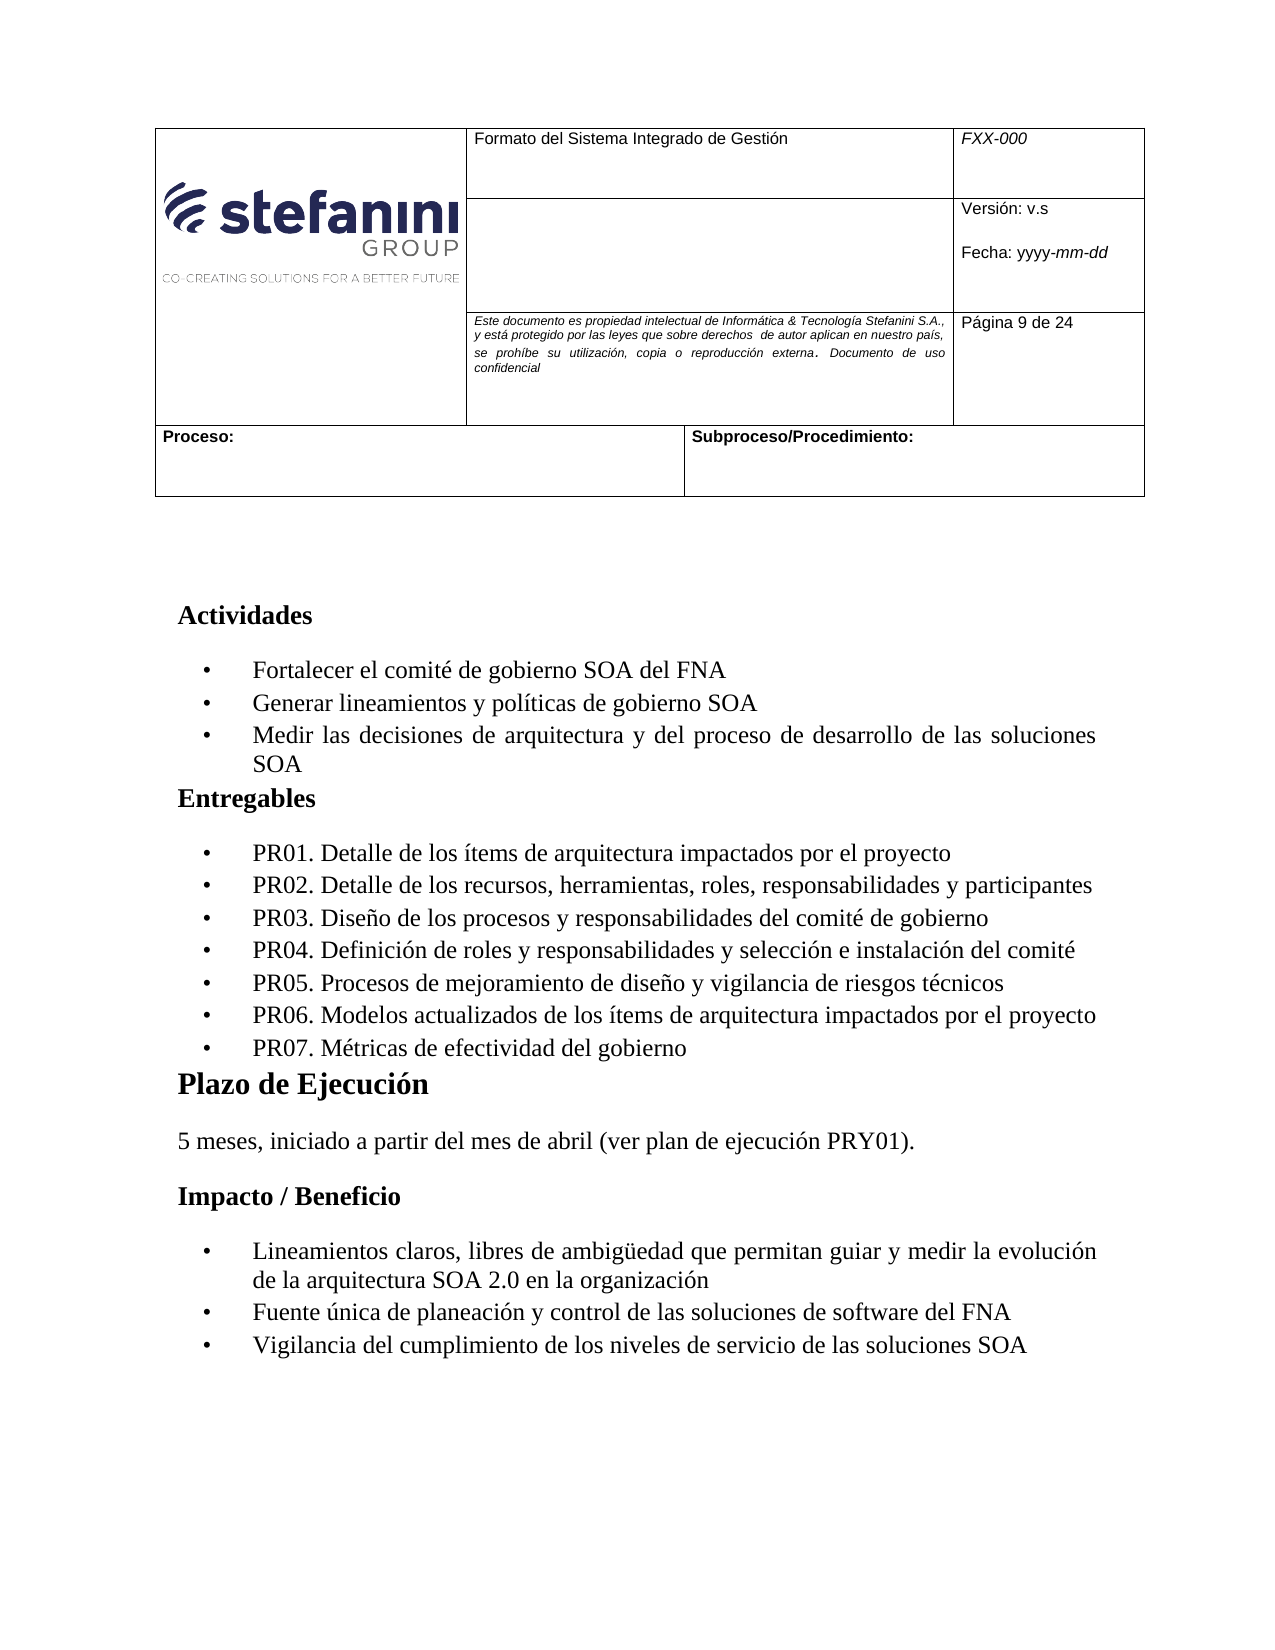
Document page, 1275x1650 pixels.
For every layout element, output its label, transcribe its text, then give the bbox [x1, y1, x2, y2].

list Medir las decisiones de arquitectura y del proceso de desarrollo de las soluciones SOA [202, 721, 1098, 778]
subtitle Actividades [177, 599, 1098, 631]
list Vigilancia del cumplimiento de los niveles de servicio de las soluciones SOA​ [202, 1330, 1098, 1359]
subtitle Entregables [177, 782, 1098, 813]
text 5 meses, iniciado a partir del mes de abril (ver plan de ejecución PRY01). [177, 1126, 1098, 1155]
list PR06. Modelos actualizados de los ítems de arquitectura impactados por el proyecto [202, 1000, 1098, 1029]
list PR04. Definición de roles y responsabilidades y selección e instalación del comité [202, 935, 1098, 964]
list PR05. Procesos de mejoramiento de diseño y vigilancia de riesgos técnicos [202, 968, 1098, 997]
list Fuente única de planeación y control de las soluciones de software del FNA [202, 1297, 1098, 1326]
list Generar lineamientos y políticas de gobierno SOA [202, 688, 1098, 717]
picture [162, 182, 460, 286]
list Lineamientos claros, libres de ambigüedad que permitan guiar y medir la evolución de la arquitectura SOA 2.0 en la organización [202, 1236, 1098, 1294]
list PR01. Detalle de los ítems de arquitectura impactados por el proyecto [202, 838, 1098, 867]
subtitle Impacto / Beneficio [177, 1180, 1098, 1211]
list PR03. Diseño de los procesos y responsabilidades del comité de gobierno [202, 903, 1098, 932]
list Fortalecer el comité de gobierno SOA del FNA [202, 656, 1098, 684]
list PR07. Métricas de efectividad del gobierno [202, 1033, 1098, 1062]
subtitle Plazo de Ejecución [177, 1065, 1098, 1101]
list PR02. Detalle de los recursos, herramientas, roles, responsabilidades y participantes [202, 870, 1098, 899]
